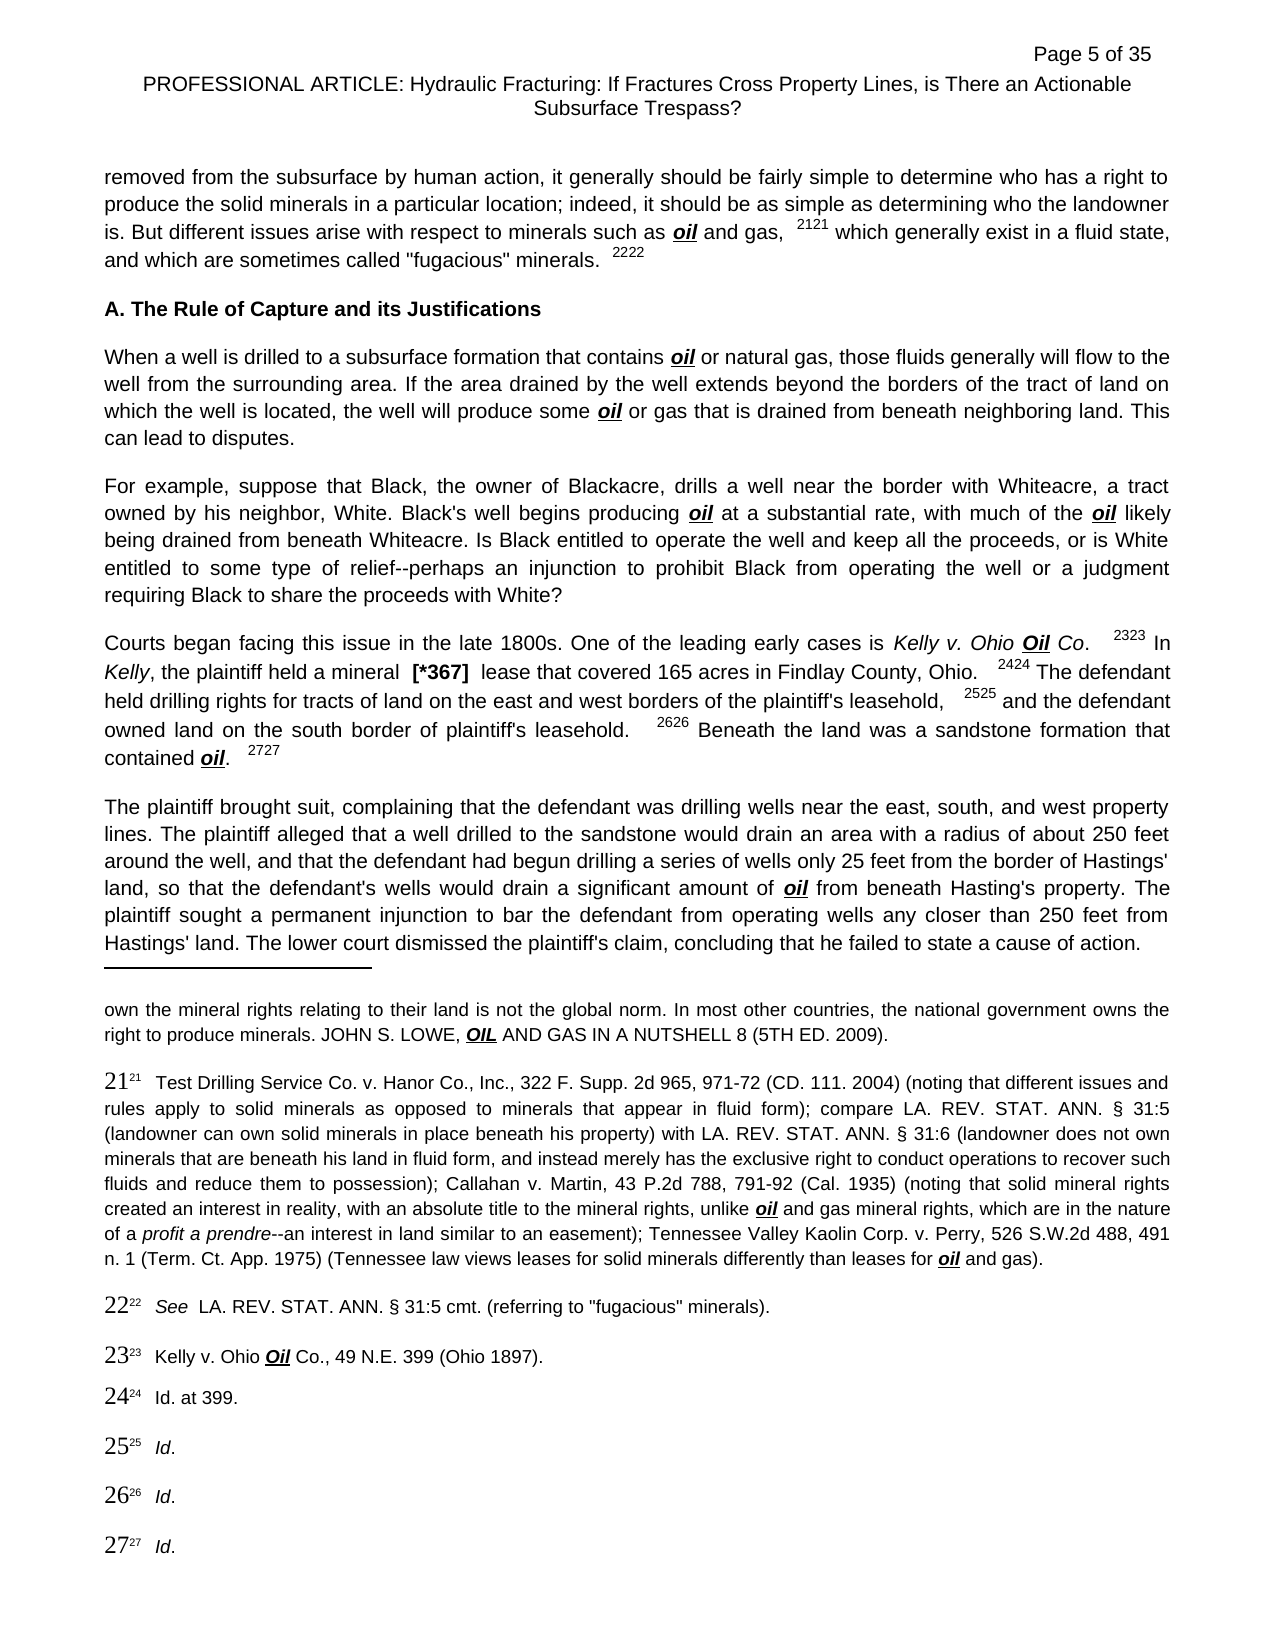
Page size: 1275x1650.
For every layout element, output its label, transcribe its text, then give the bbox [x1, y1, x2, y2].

text Courts began facing this issue in the late 1800s. One of the leading early cases is Kelly v. Ohio Oil Co. 23 In Kelly, the plaintiff held a mineral [*367] lease that covered 165 acres in Findlay County, Ohio. 24 The defendant held drilling rights for tracts of land on the east and west borders of the plaintiff's leasehold, 25 and the defendant owned land on the south border of plaintiff's leasehold. 26 Beneath the land was a sandstone formation that contained oil. 27 [104, 627, 1171, 771]
text A. The Rule of Capture and its Justifications [104, 294, 1171, 321]
text When a well is drilled to a subsurface formation that contains oil or natural gas, those fluids generally will flow to the well from the surrounding area. If the area drained by the well extends beyond the borders of the tract of land on which the well is located, the well will produce some oil or gas that is drained from beneath neighboring land. This can lead to disputes. [104, 342, 1171, 450]
text For example, suppose that Black, the owner of Blackacre, drills a well near the border with Whiteacre, a tract owned by his neighbor, White. Black's well begins producing oil at a substantial rate, with much of the oil likely being drained from beneath Whiteacre. Is Black entitled to operate the well and keep all the proceeds, or is White entitled to some type of relief--perhaps an injunction to prohibit Black from operating the well or a judgment requiring Black to share the proceeds with White? [104, 471, 1171, 606]
text The plaintiff brought suit, complaining that the defendant was drilling wells near the east, south, and west property lines. The plaintiff alleged that a well drilled to the sandstone would drain an area with a radius of about 250 feet around the well, and that the defendant had begun drilling a series of wells only 25 feet from the border of Hastings' land, so that the defendant's wells would drain a significant amount of oil from beneath Hasting's property. The plaintiff sought a permanent injunction to bar the defendant from operating wells any closer than 250 feet from Hastings' land. The lower court dismissed the plaintiff's claim, concluding that he failed to state a cause of action. [104, 792, 1171, 954]
text In the United States, the right to explore for and produce minerals generally belongs to the owner of the land beneath which the minerals are found. 20 Because solid minerals remain stationary until they are [*366] removed from the subsurface by human action, it generally should be fairly simple to determine who has a right to produce the solid minerals in a particular location; indeed, it should be as simple as determining who the landowner is. But different issues arise with respect to minerals such as oil and gas, 21 which generally exist in a fluid state, and which are sometimes called "fugacious" minerals. 22 [104, 161, 1171, 273]
